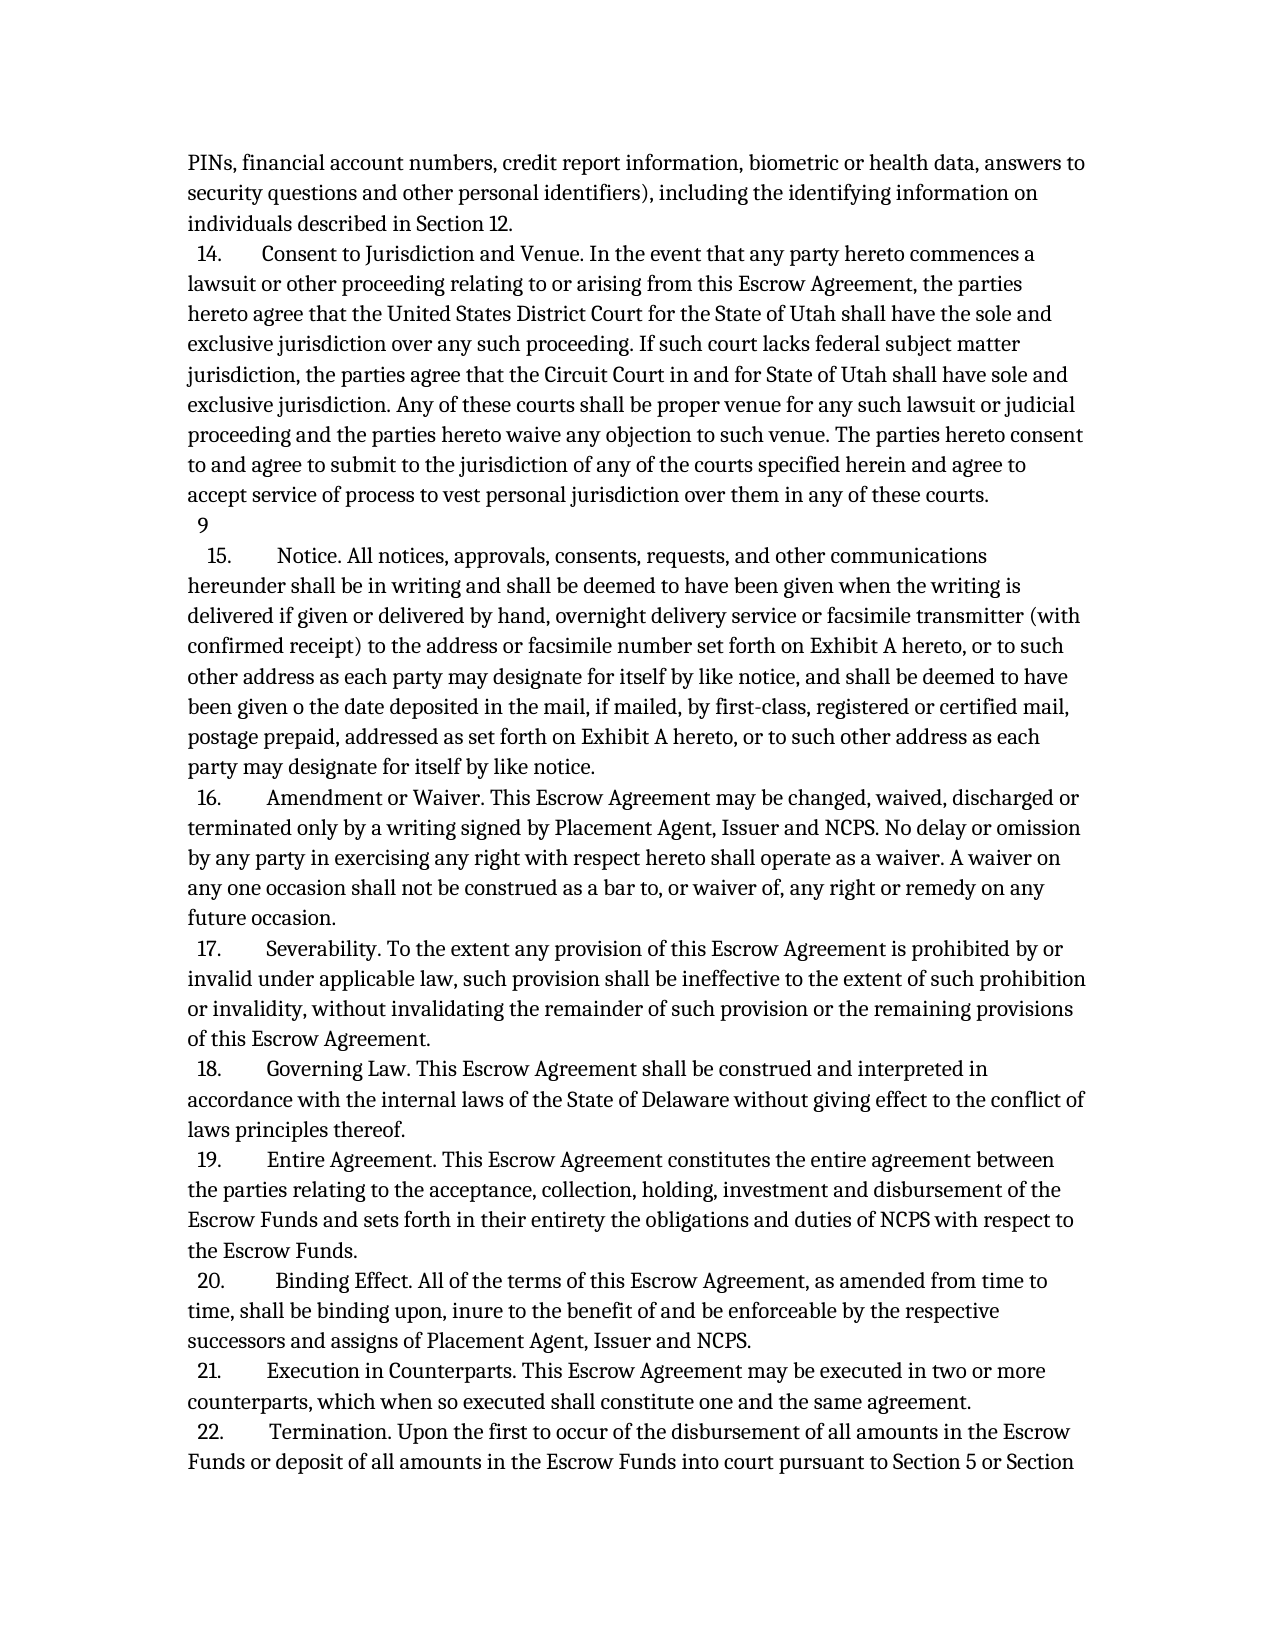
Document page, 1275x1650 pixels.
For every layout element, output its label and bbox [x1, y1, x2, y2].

text [187, 150, 1087, 1475]
